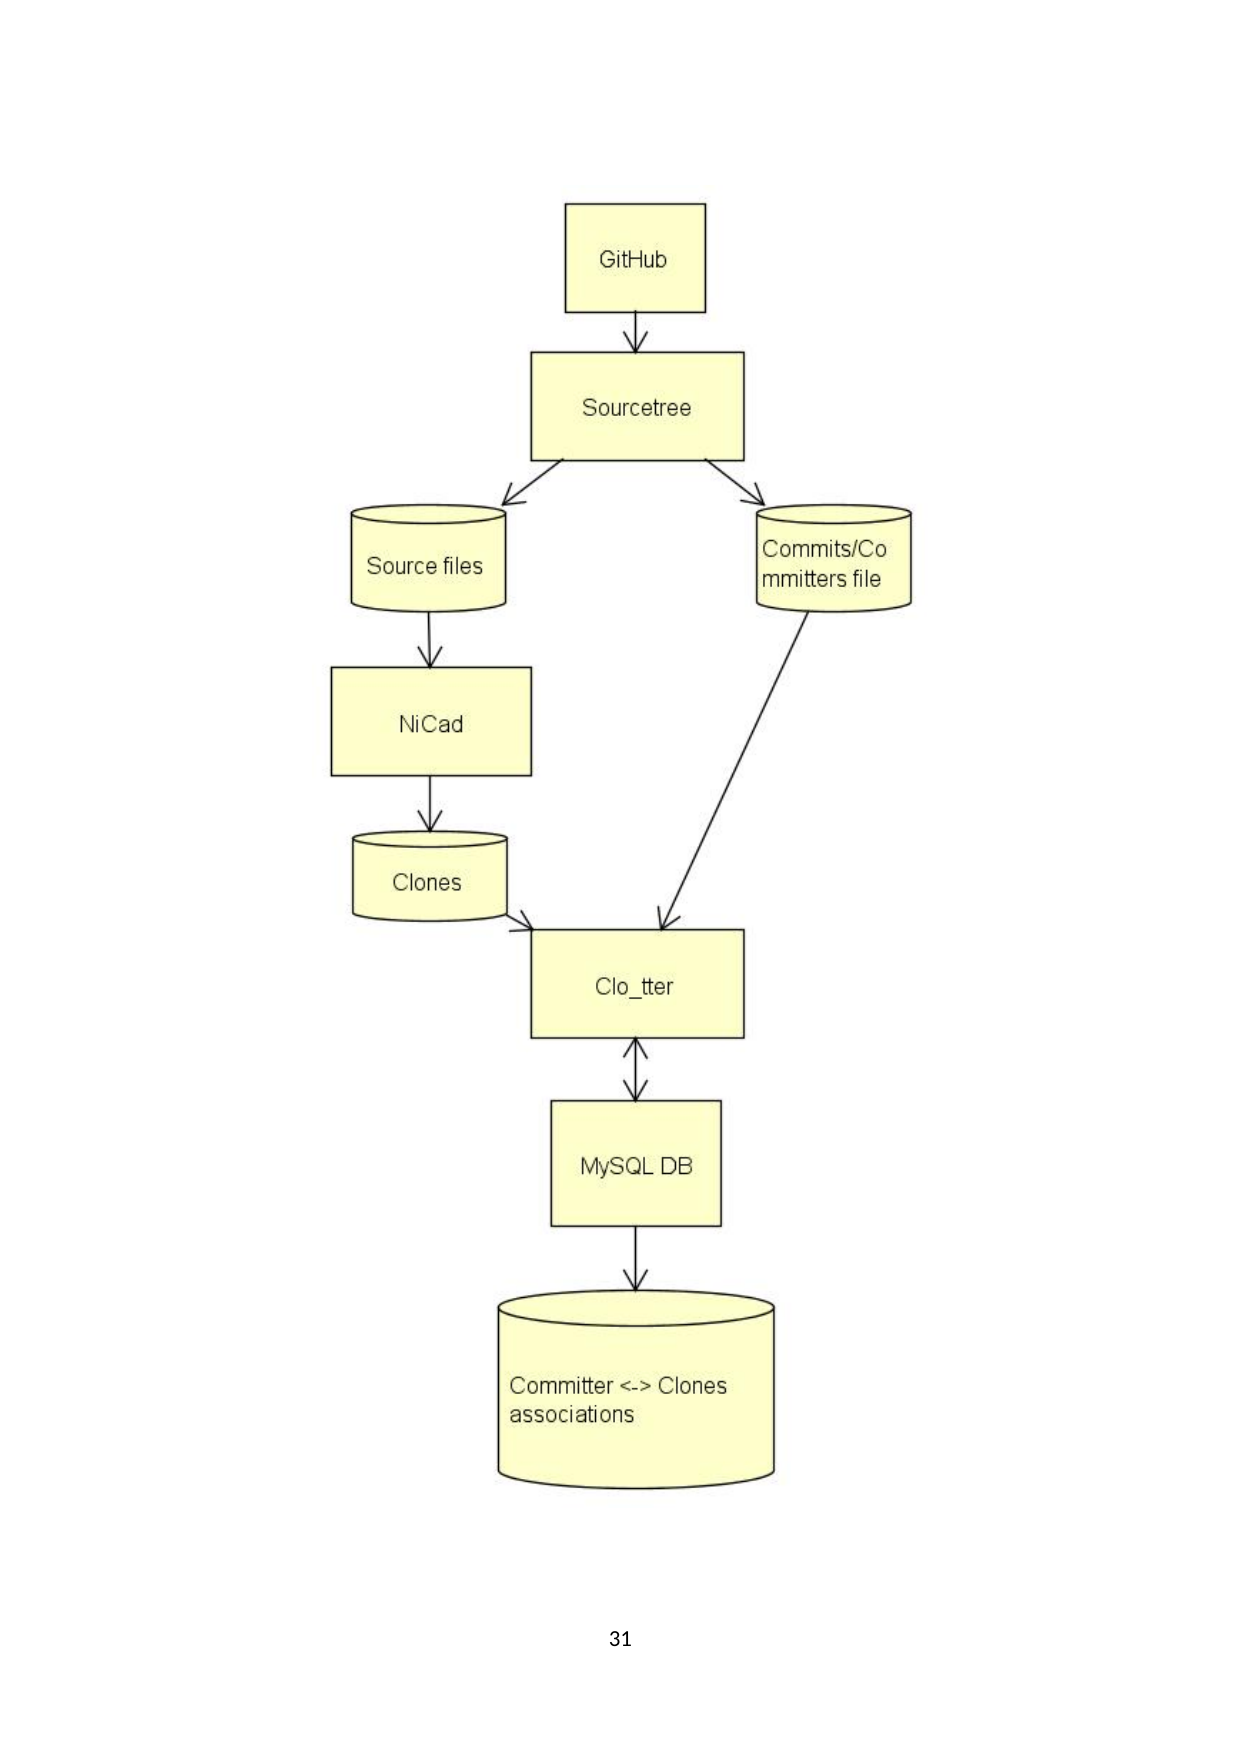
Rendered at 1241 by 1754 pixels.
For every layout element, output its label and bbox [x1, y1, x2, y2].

picture [311, 185, 929, 1508]
